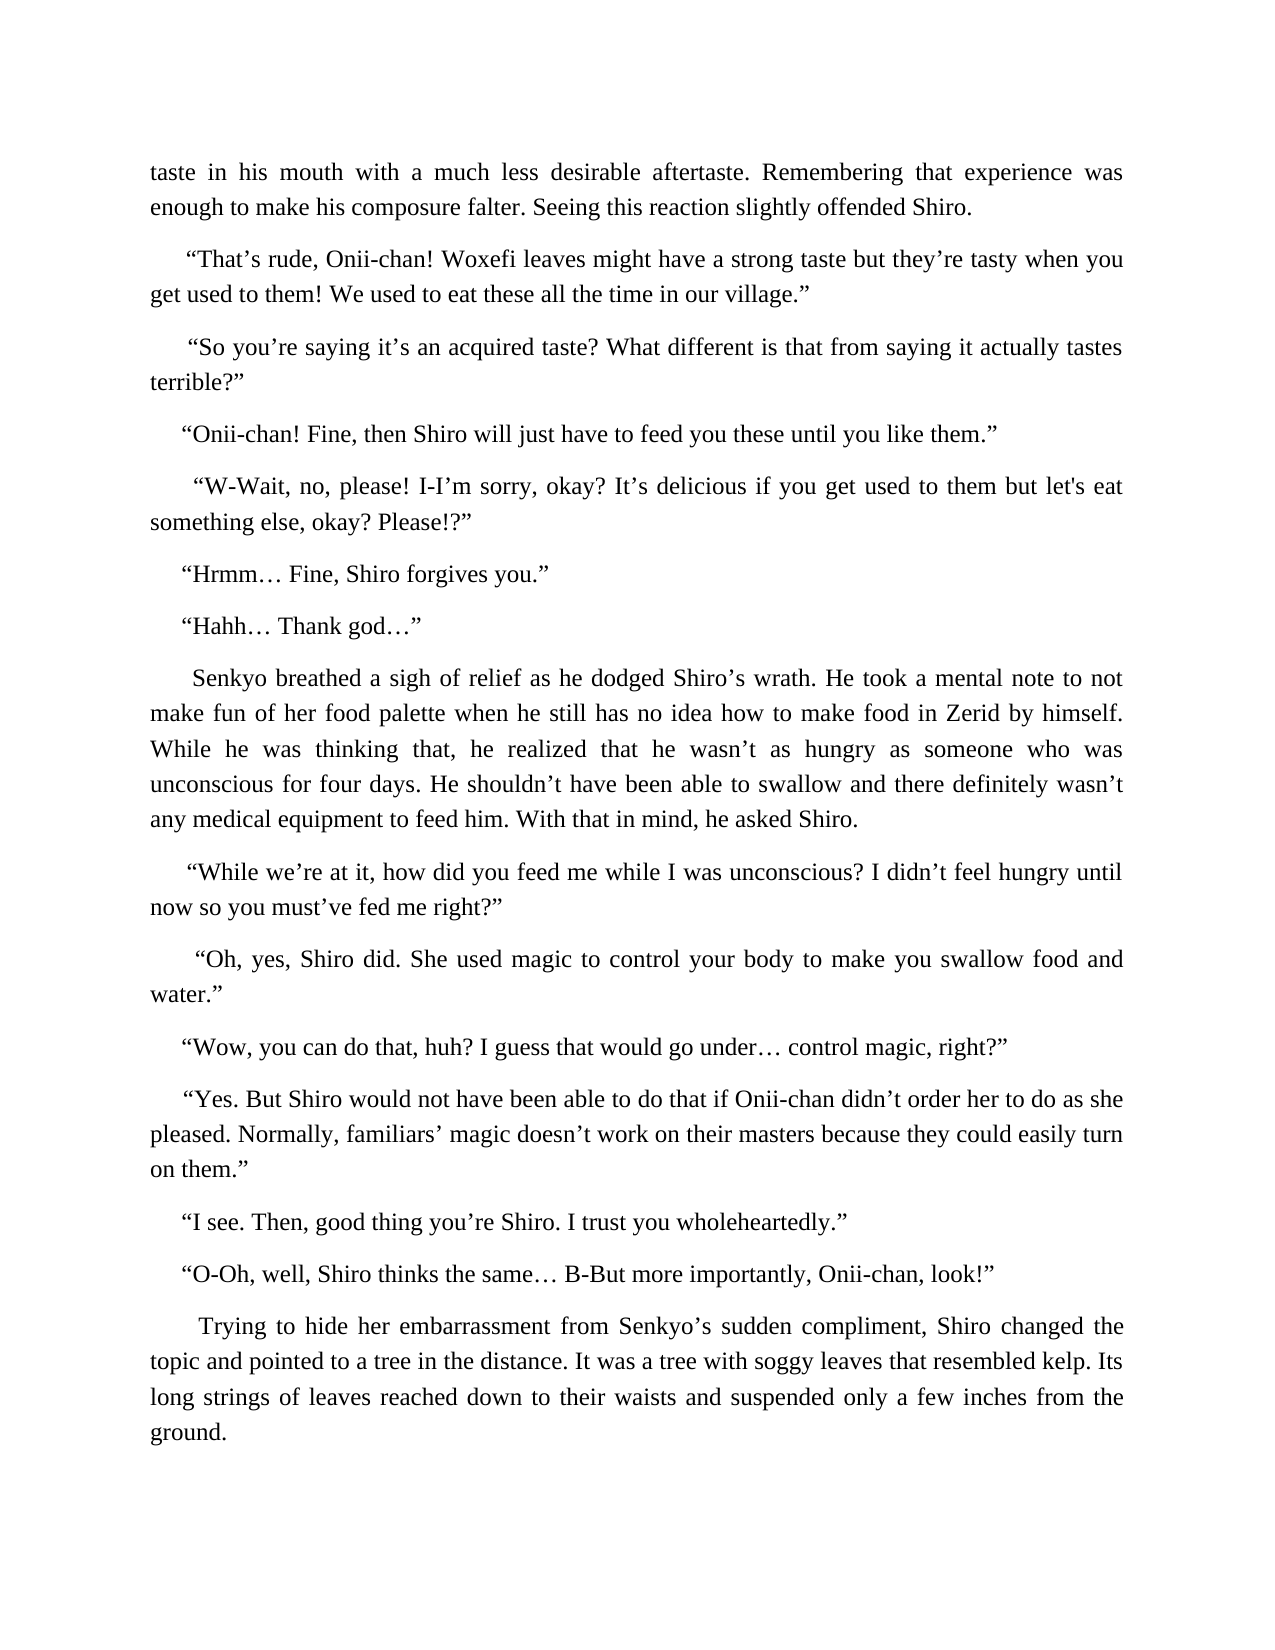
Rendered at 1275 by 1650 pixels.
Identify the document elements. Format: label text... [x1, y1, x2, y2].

text “Hrmm… Fine, Shiro forgives you.” [150, 552, 1125, 587]
text “Yes. But Shiro would not have been able to do that if Onii-chan didn’t order her to do as she pleased. Normally, familiars’ magic doesn’t work on their masters because they could easily turn on them.” [150, 1077, 1125, 1183]
text “While we’re at it, how did you feed me while I was unconscious? I didn’t feel hungry until now so you must’ve fed me right?” [150, 850, 1125, 921]
text “W-Wait, no, please! I-I’m sorry, okay? It’s delicious if you get used to them but let's eat something else, okay? Please!?” [150, 464, 1125, 535]
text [150, 150, 1125, 221]
text “O-Oh, well, Shiro thinks the same… B-But more importantly, Onii-chan, look!” [150, 1252, 1125, 1287]
text “Hahh… Thank god…” [150, 604, 1125, 639]
text “That’s rude, Onii-chan! Woxefi leaves might have a strong taste but they’re tasty when you get used to them! We used to eat these all the time in our village.” [150, 237, 1125, 308]
text “Oh, yes, Shiro did. She used magic to control your body to make you swallow food and water.” [150, 937, 1125, 1008]
text “So you’re saying it’s an acquired taste? What different is that from saying it actually tastes terrible?” [150, 325, 1125, 396]
text “I see. Then, good thing you’re Shiro. I trust you wholeheartedly.” [150, 1200, 1125, 1235]
text Senkyo breathed a sigh of relief as he dodged Shiro’s wrath. He took a mental note to not make fun of her food palette when he still has no idea how to make food in Zerid by himself. While he was thinking that, he realized that he wasn’t as hungry as someone who was unconscious for four days. He shouldn’t have been able to swallow and there definitely wasn’t any medical equipment to feed him. With that in mind, he asked Shiro. [150, 656, 1125, 833]
text Trying to hide her embarrassment from Senkyo’s sudden compliment, Shiro changed the topic and pointed to a tree in the distance. It was a tree with soggy leaves that resembled kelp. Its long strings of leaves reached down to their waists and suspended only a few inches from the ground. [150, 1304, 1125, 1446]
text “Wow, you can do that, huh? I guess that would go under… control magic, right?” [150, 1025, 1125, 1060]
text “Onii-chan! Fine, then Shiro will just have to feed you these until you like them.” [150, 412, 1125, 448]
